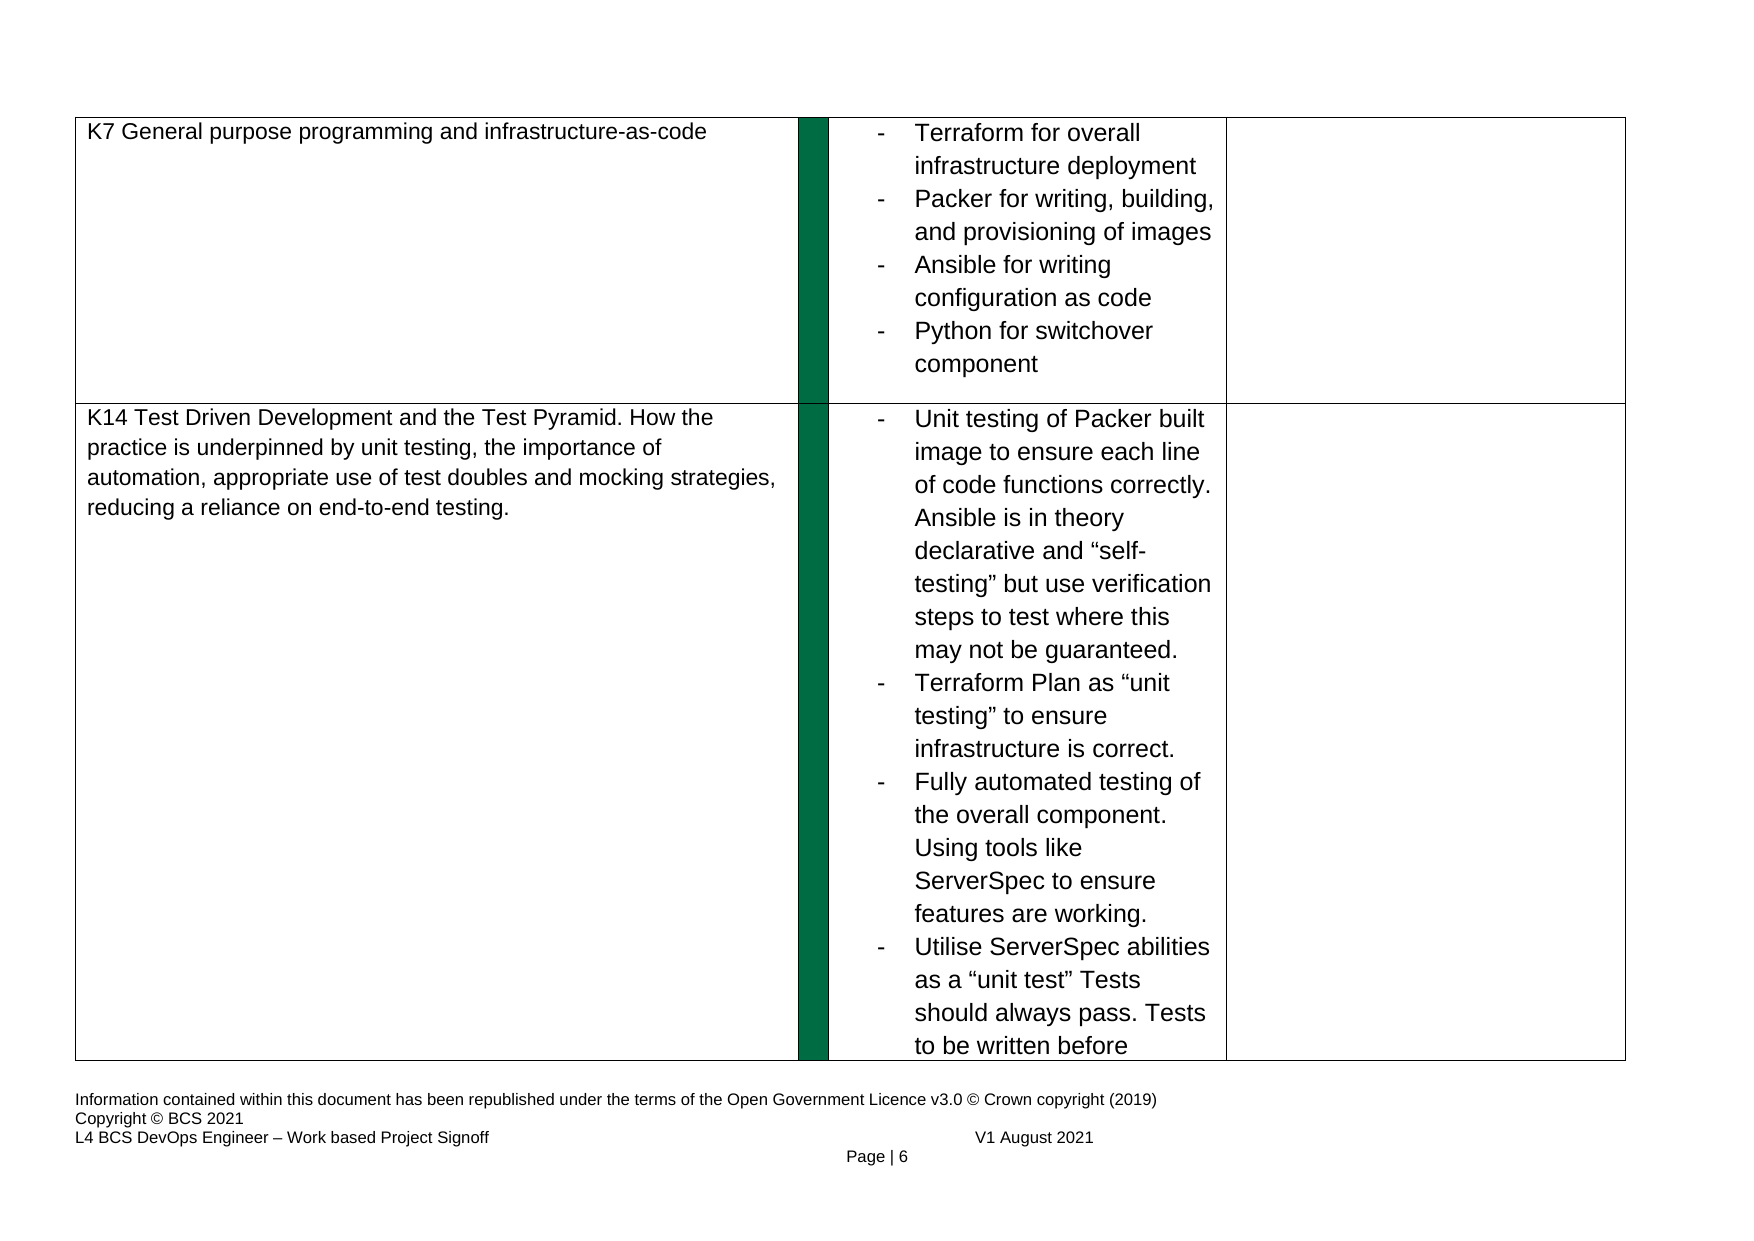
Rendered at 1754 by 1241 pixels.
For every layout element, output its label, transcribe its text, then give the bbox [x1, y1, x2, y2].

table_cell [799, 404, 828, 1060]
table_cell [1227, 118, 1625, 403]
table_cell K7 General purpose programming and infrastructure-as-code [76, 118, 798, 403]
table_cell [76, 404, 798, 1060]
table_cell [829, 404, 1226, 1060]
table_cell Terraform for overall infrastructure deployment Packer for writing, building, and provisioning of images Ansible for writing configuration as code Python for switchover component [829, 118, 1226, 403]
table_cell [1227, 404, 1625, 1060]
table_cell [799, 118, 828, 403]
